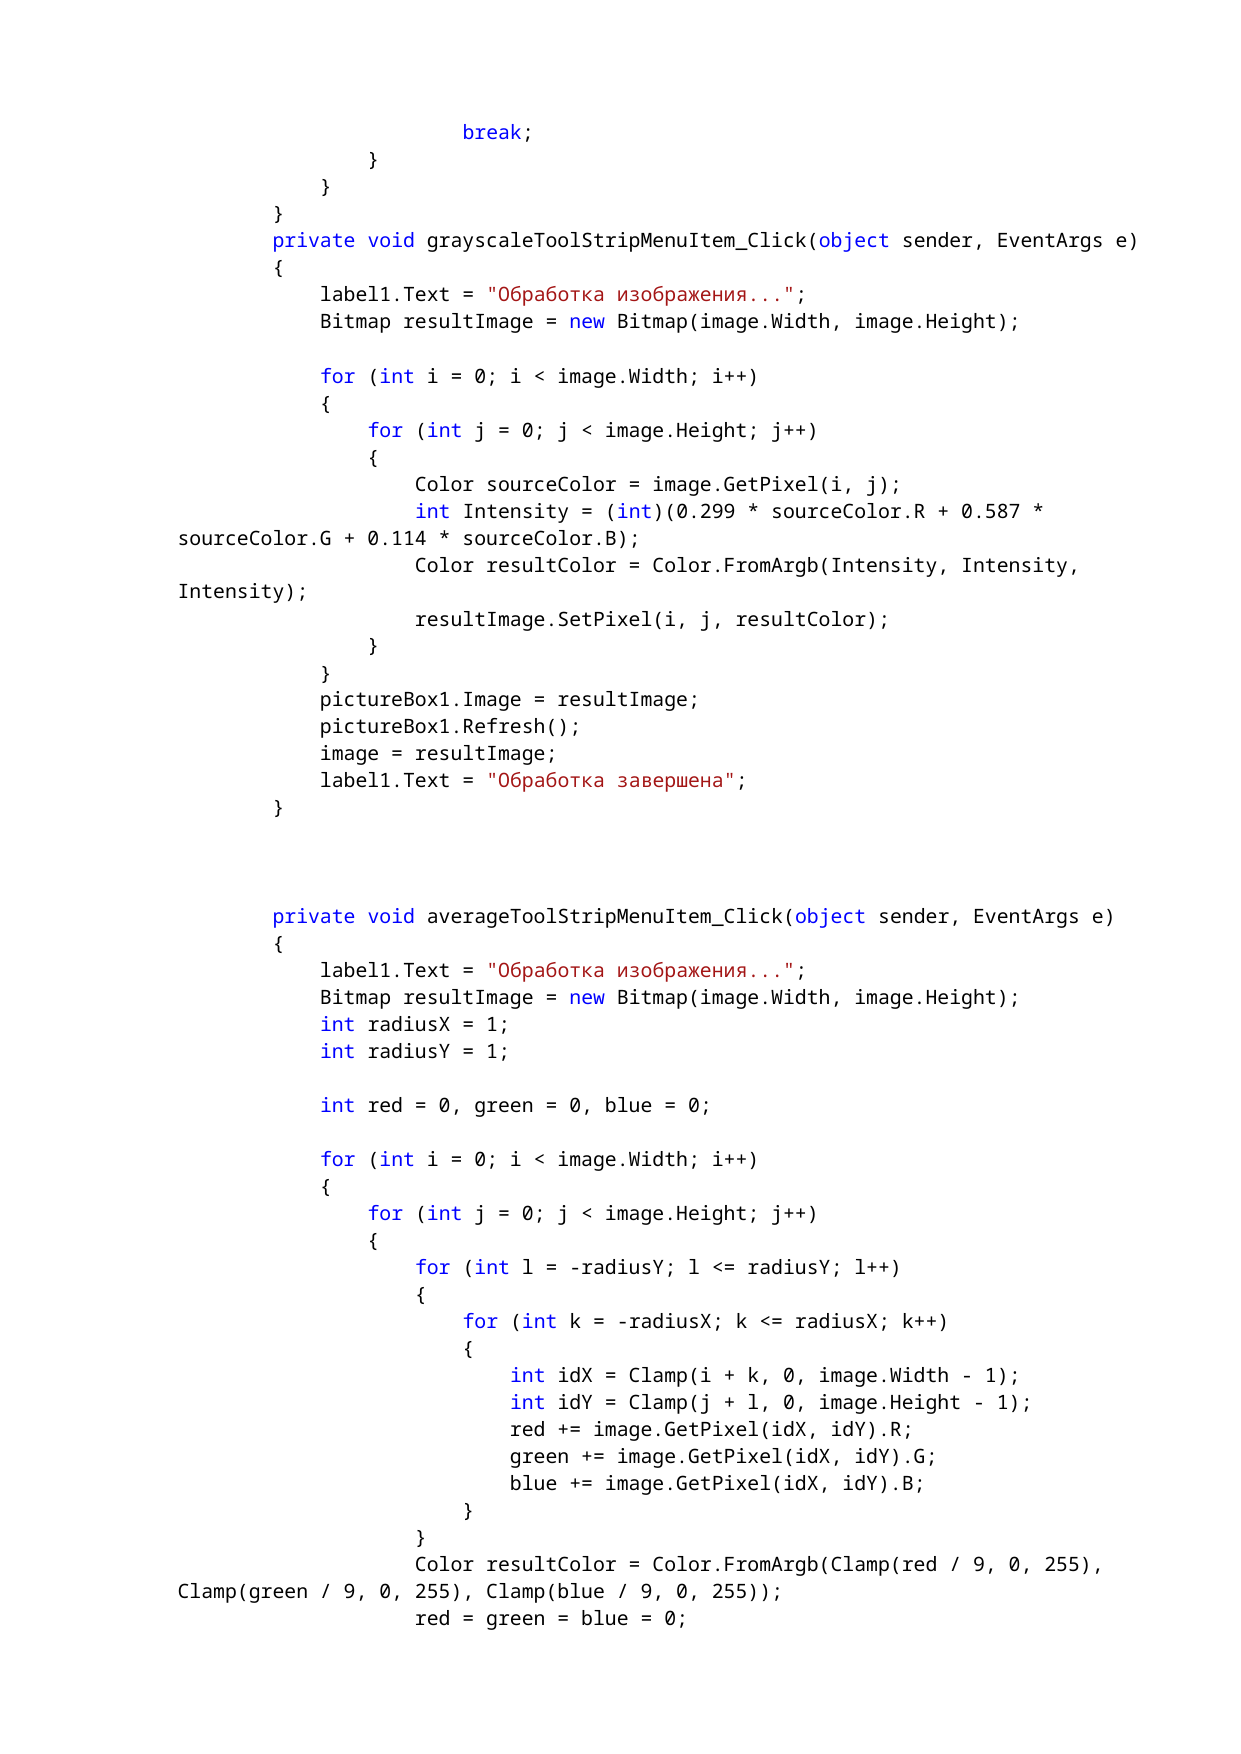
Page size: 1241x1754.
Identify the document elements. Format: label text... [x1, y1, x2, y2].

text Color resultColor = Color.FromArgb(Clamp(red / 9, 0, 255), Clamp(green / 9, 0, 255), Clamp(blue / 9, 0, 255)); [177, 1550, 1152, 1604]
text { [177, 1334, 1152, 1361]
text green += image.GetPixel(idX, idY).G; [177, 1442, 1152, 1469]
text { [177, 1226, 1152, 1253]
text label1.Text = "Обработка изображения..."; [177, 280, 1152, 307]
text blue += image.GetPixel(idX, idY).B; [177, 1469, 1152, 1496]
text private void averageToolStripMenuItem_Click(object sender, EventArgs e) [177, 903, 1152, 929]
text int red = 0, green = 0, blue = 0; [177, 1091, 1152, 1118]
text } [177, 632, 1152, 659]
text Color resultColor = Color.FromArgb(Intensity, Intensity, Intensity); [177, 551, 1152, 605]
text { [177, 443, 1152, 470]
text { [177, 1172, 1152, 1199]
text int idY = Clamp(j + l, 0, image.Height - 1); [177, 1388, 1152, 1415]
text int radiusX = 1; [177, 1011, 1152, 1037]
text pictureBox1.Image = resultImage; [177, 686, 1152, 713]
text for (int l = -radiusY; l <= radiusY; l++) [177, 1253, 1152, 1280]
text red = green = blue = 0; [177, 1604, 1152, 1631]
text private void grayscaleToolStripMenuItem_Click(object sender, EventArgs e) [177, 226, 1152, 253]
text red += image.GetPixel(idX, idY).R; [177, 1415, 1152, 1442]
text } [177, 1496, 1152, 1523]
text } [177, 1523, 1152, 1550]
text for (int j = 0; j < image.Height; j++) [177, 416, 1152, 443]
text } [177, 794, 1152, 821]
text } [177, 659, 1152, 686]
text { [177, 929, 1152, 957]
text for (int i = 0; i < image.Width; i++) [177, 1145, 1152, 1172]
text image = resultImage; [177, 740, 1152, 767]
text for (int i = 0; i < image.Width; i++) [177, 362, 1152, 389]
text int Intensity = (int)(0.299 * sourceColor.R + 0.587 * sourceColor.G + 0.114 * sourceColor.B); [177, 497, 1152, 551]
text break; [177, 118, 1152, 145]
text label1.Text = "Обработка завершена"; [177, 767, 1152, 794]
text label1.Text = "Обработка изображения..."; [177, 957, 1152, 983]
text resultImage.SetPixel(i, j, resultColor); [177, 605, 1152, 632]
text int radiusY = 1; [177, 1037, 1152, 1064]
text int idX = Clamp(i + k, 0, image.Width - 1); [177, 1361, 1152, 1388]
text pictureBox1.Refresh(); [177, 713, 1152, 740]
text for (int j = 0; j < image.Height; j++) [177, 1199, 1152, 1226]
text } [177, 199, 1152, 226]
text Bitmap resultImage = new Bitmap(image.Width, image.Height); [177, 983, 1152, 1011]
text for (int k = -radiusX; k <= radiusX; k++) [177, 1307, 1152, 1334]
text { [177, 1280, 1152, 1307]
text { [177, 253, 1152, 280]
text { [177, 389, 1152, 416]
text Bitmap resultImage = new Bitmap(image.Width, image.Height); [177, 307, 1152, 334]
text } [177, 172, 1152, 199]
text Color sourceColor = image.GetPixel(i, j); [177, 470, 1152, 497]
text } [177, 145, 1152, 172]
